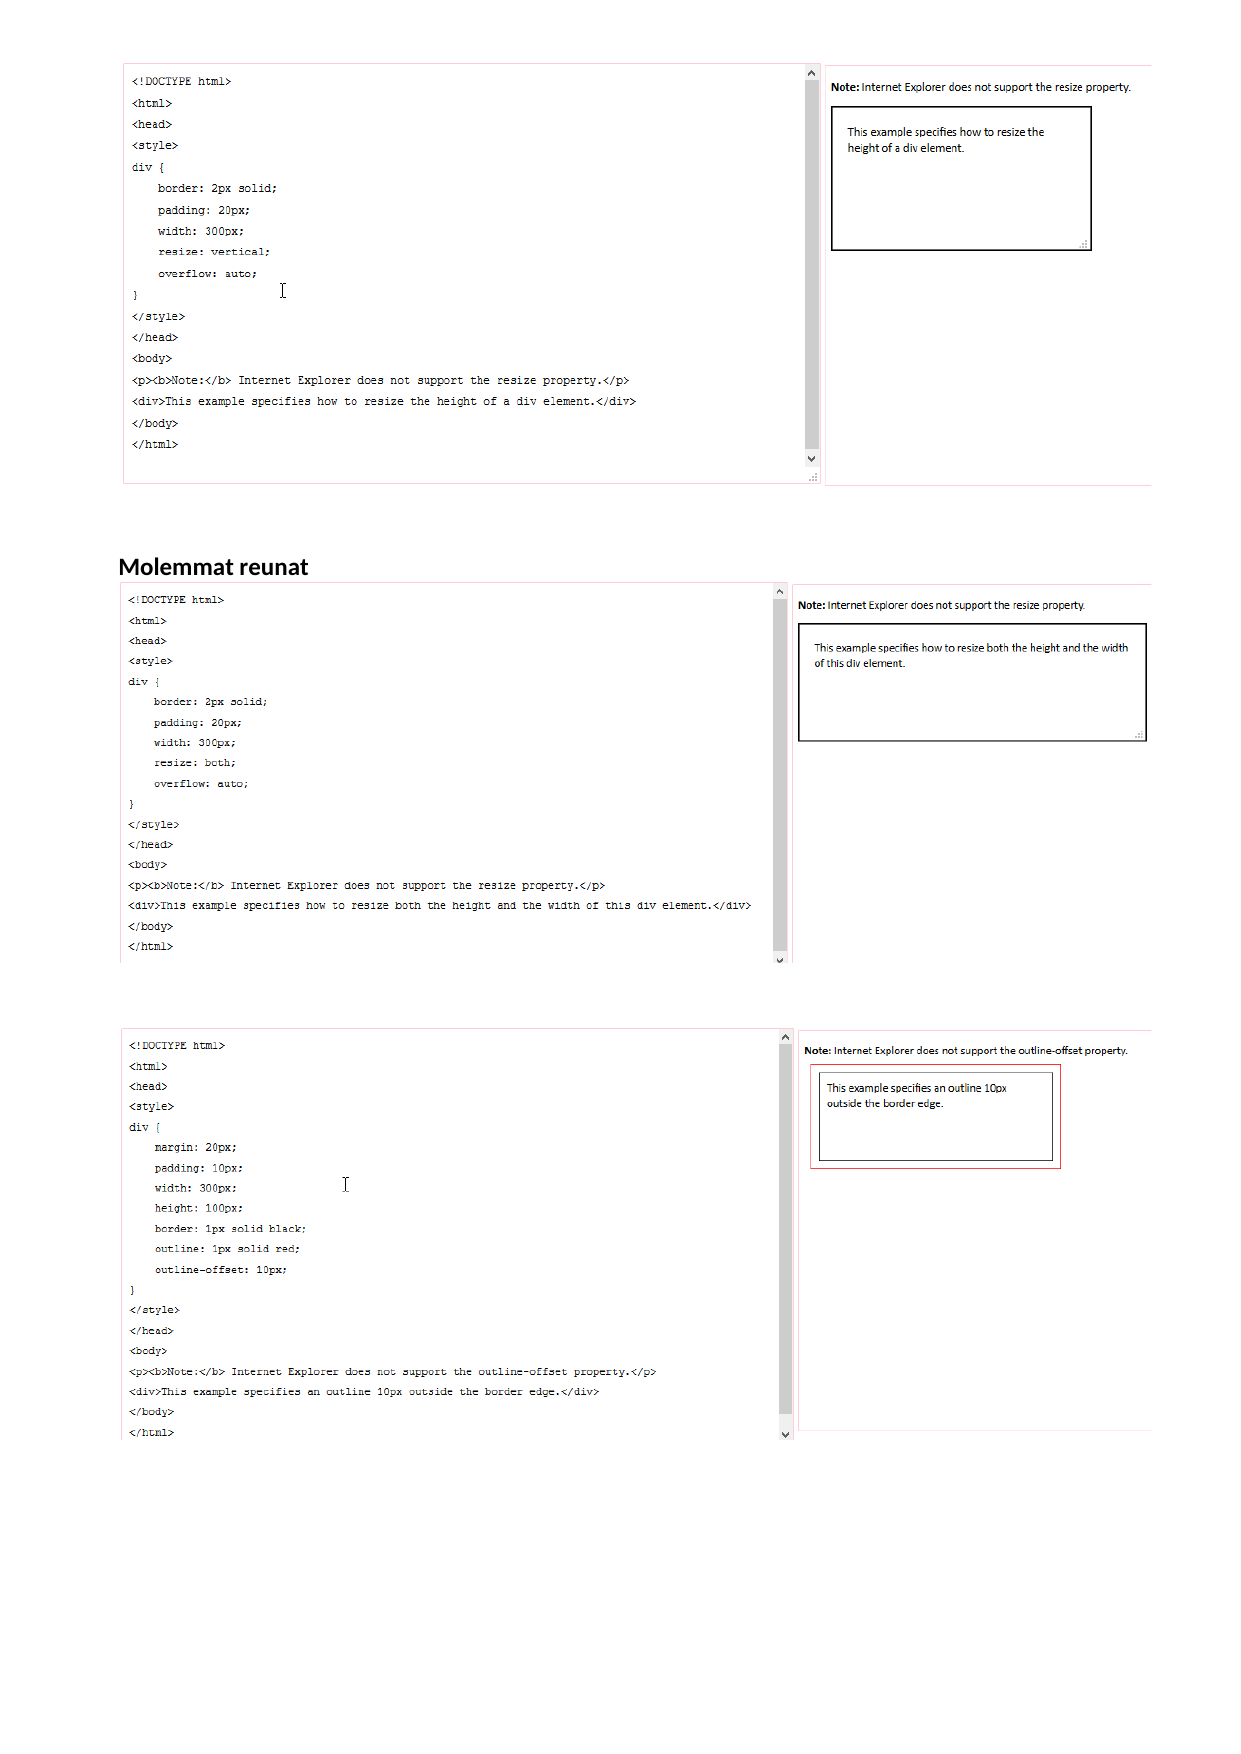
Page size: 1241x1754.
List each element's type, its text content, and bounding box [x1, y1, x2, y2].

picture [118, 1023, 1152, 1440]
picture [118, 59, 1152, 491]
picture [118, 581, 1152, 963]
text Molemmat reunat [118, 551, 1152, 581]
